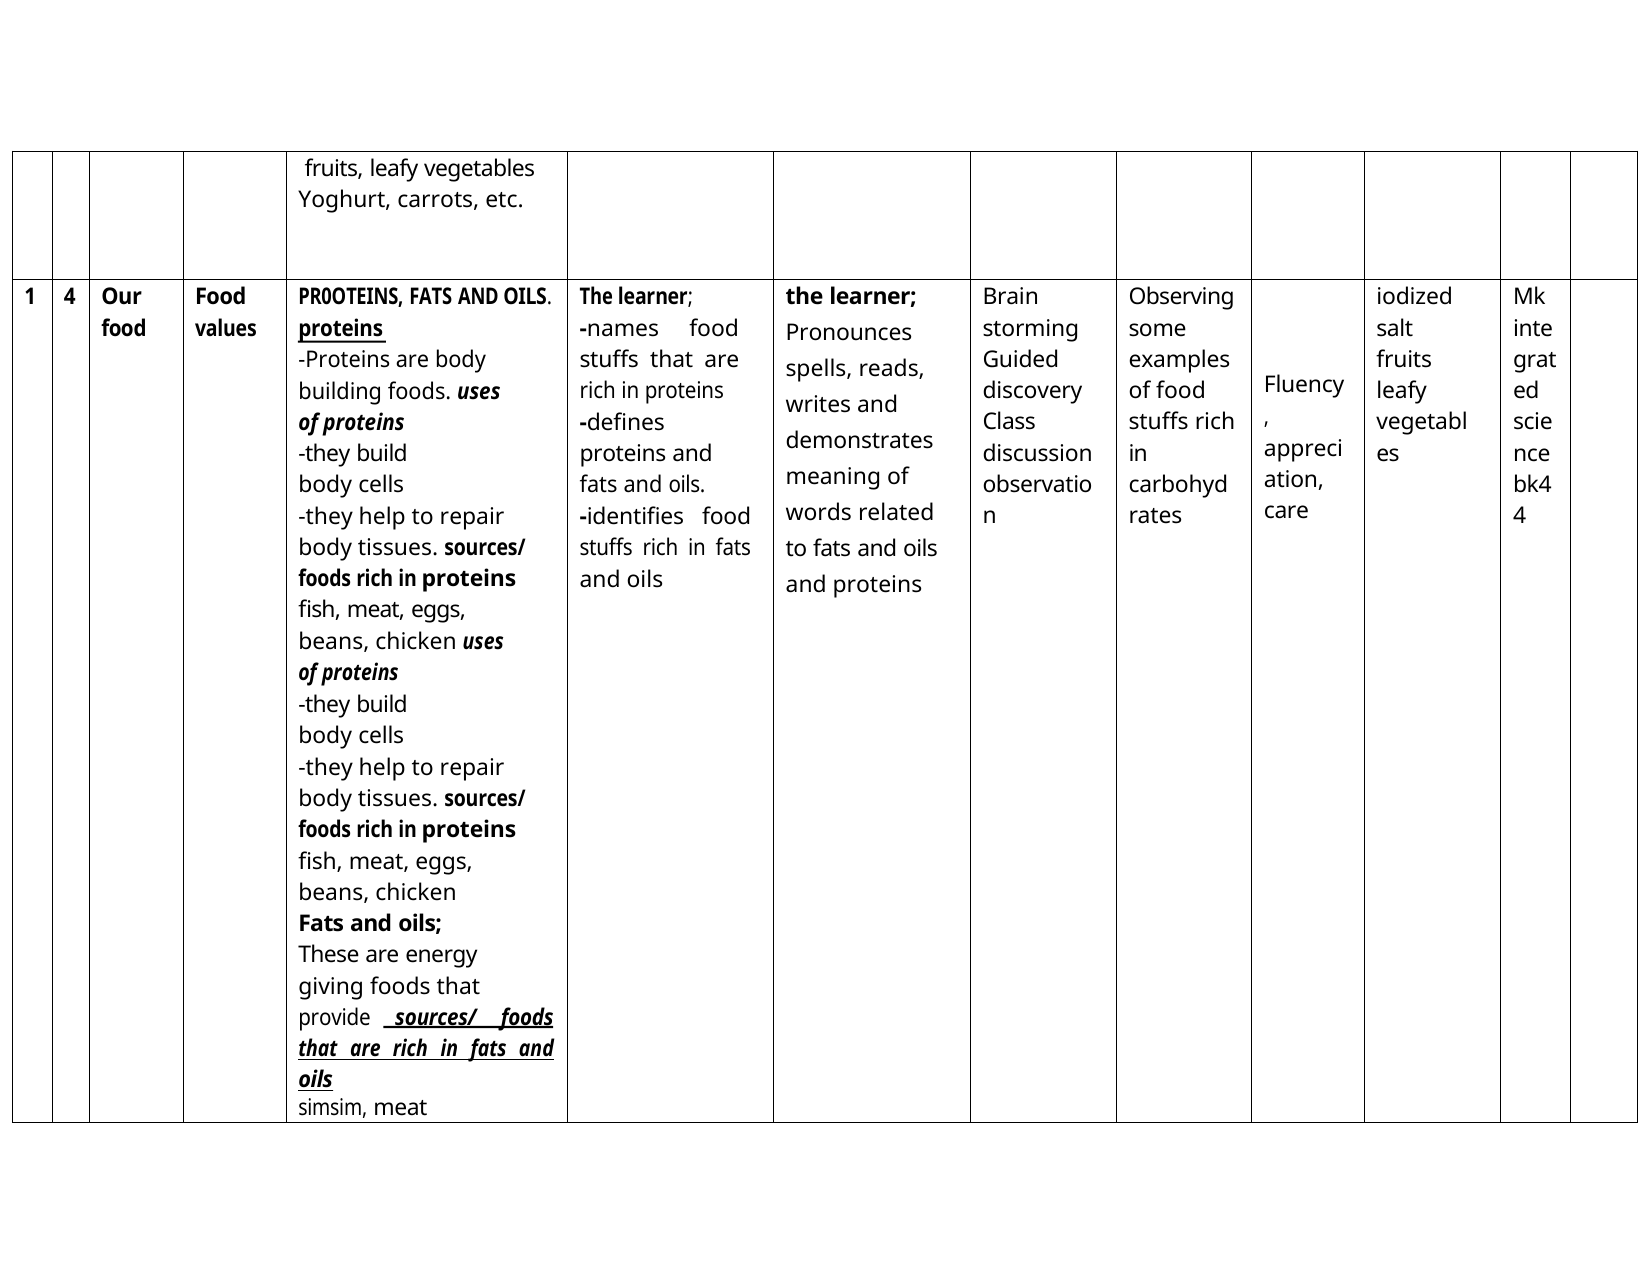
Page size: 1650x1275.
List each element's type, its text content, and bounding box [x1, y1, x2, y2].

table_header [13, 152, 52, 279]
table_header [971, 152, 1116, 279]
table_cell PR0OTEINS, FATS AND OILS. proteins -Proteins are body building foods. uses of proteins -they build body cells -they help to repair body tissues. sources/ foods rich in proteins fish, meat, eggs, beans, chicken uses of proteins -they build body cells -they help to repair body tissues. sources/ foods rich in proteins fish, meat, eggs, beans, chicken Fats and oils; These are energy giving foods that provide sources/ foods that are rich in fats and oils simsim, meat [287, 280, 567, 1122]
table_header [774, 152, 970, 279]
table_header [1365, 152, 1500, 279]
table_cell iodized salt fruits leafy vegetabl es [1365, 280, 1500, 1122]
table_cell 1 [13, 280, 52, 1122]
table_header [1501, 152, 1570, 279]
table_cell Food values [184, 280, 286, 1122]
table_cell the learner; Pronounces spells, reads, writes and demonstrates meaning of words related to fats and oils and proteins [774, 280, 970, 1122]
table_header [184, 152, 286, 279]
table_cell The learner; -names food stuffs that are rich in proteins -defines proteins and fats and oils. -identifies food stuffs rich in fats and oils [568, 280, 773, 1122]
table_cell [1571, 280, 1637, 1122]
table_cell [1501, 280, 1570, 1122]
table_header [53, 152, 89, 279]
table_header [1117, 152, 1251, 279]
table_header [90, 152, 183, 279]
table_cell 4 [53, 280, 89, 1122]
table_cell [971, 280, 1116, 1122]
table_header fruits, leafy vegetables Yoghurt, carrots, etc. [287, 152, 567, 279]
table_header [1571, 152, 1637, 279]
table_cell Fluency , appreci ation, care [1252, 280, 1364, 1122]
table_cell Observing some examples of food stuffs rich in carbohyd rates [1117, 280, 1251, 1122]
table_header [1252, 152, 1364, 279]
table_header [568, 152, 773, 279]
table_cell Our food [90, 280, 183, 1122]
